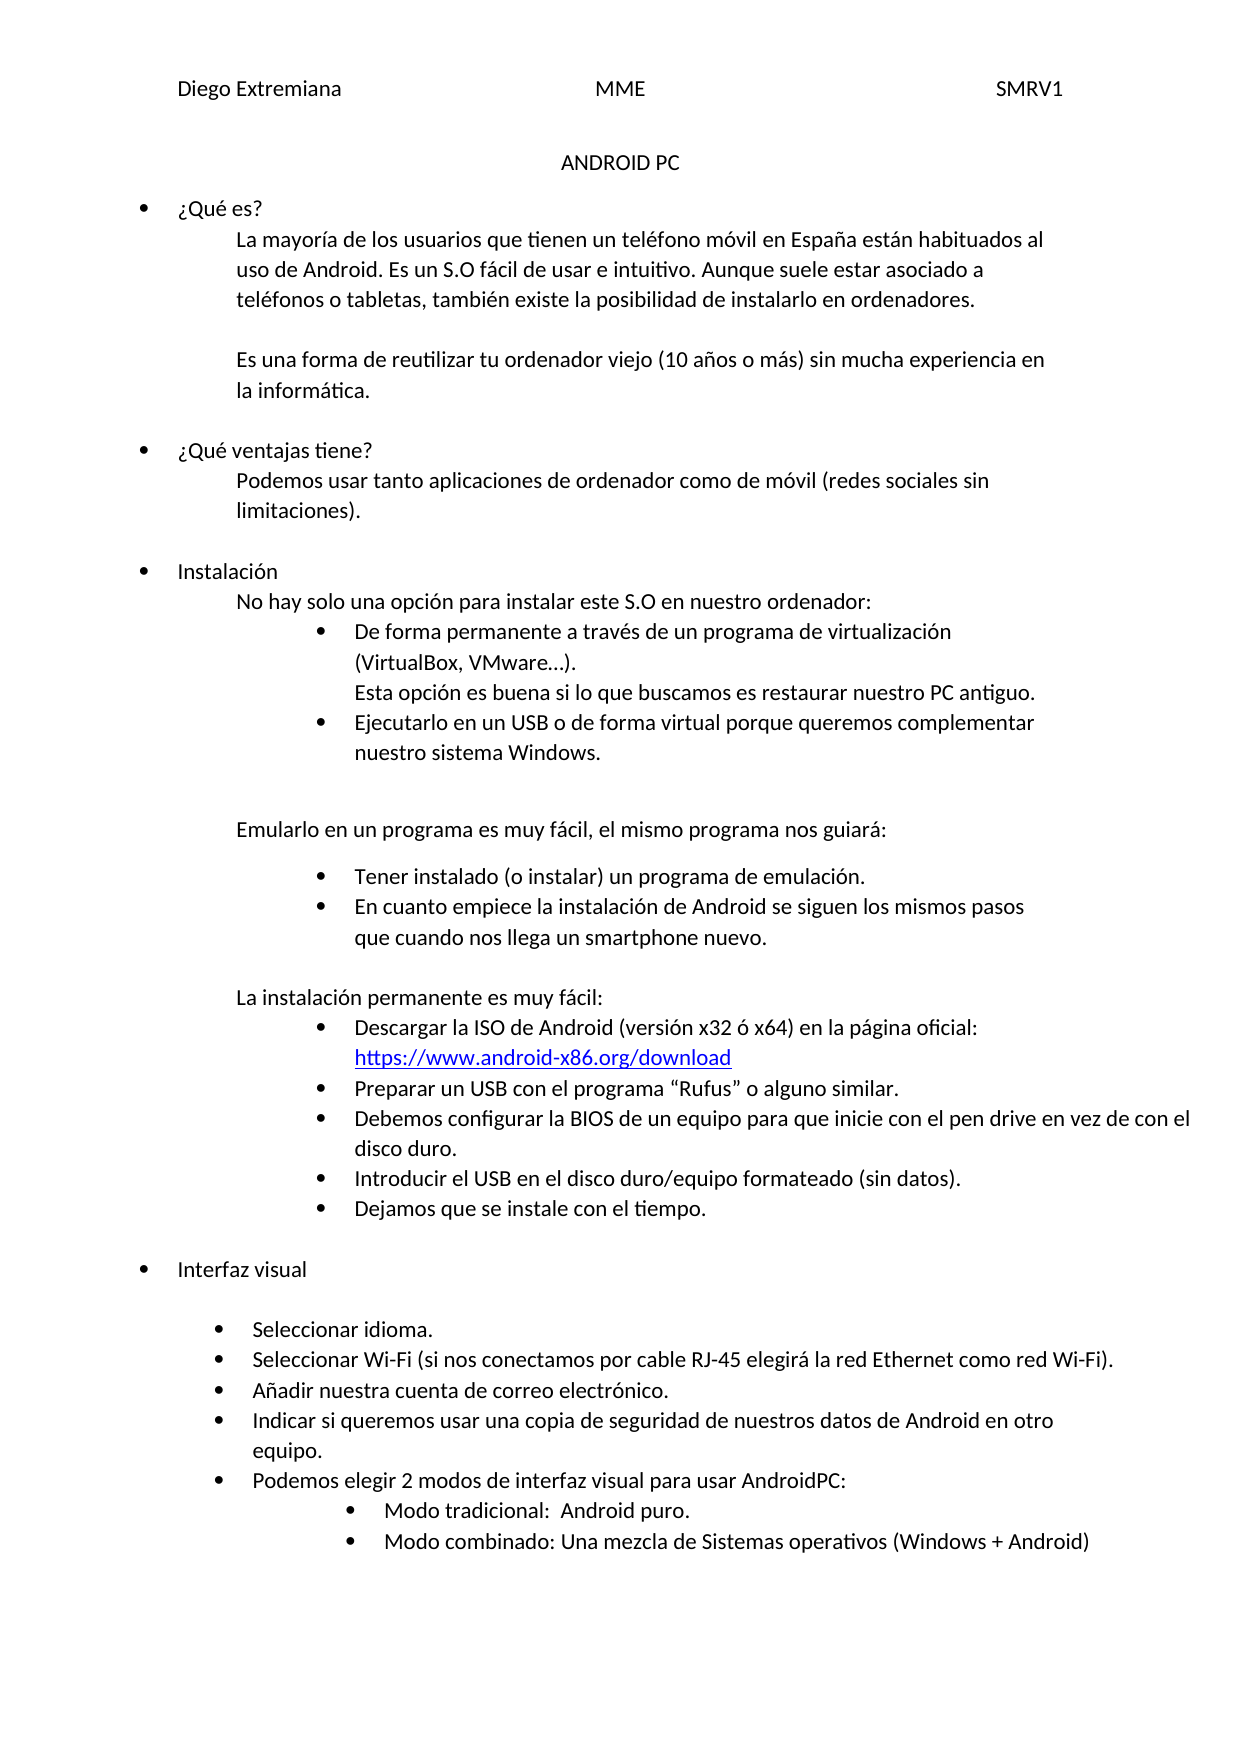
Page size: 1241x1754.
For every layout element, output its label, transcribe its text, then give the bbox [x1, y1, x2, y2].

list Añadir nuestra cuenta de correo electrónico. [215, 1376, 1063, 1404]
list En cuanto empiece la instalación de Android se siguen los mismos pasos que cuando nos llega un smartphone nuevo. [317, 892, 1063, 951]
list Interfaz visual [140, 1255, 1063, 1283]
list ¿Qué es? [140, 194, 1063, 222]
list Instalación [140, 557, 1063, 585]
list La mayoría de los usuarios que tienen un teléfono móvil en España están habituados al uso de Android. Es un S.O fácil de usar e intuitivo. Aunque suele estar asociado a teléfonos o tabletas, también existe la posibilidad de instalarlo en ordenadores. [236, 225, 1063, 313]
list No hay solo una opción para instalar este S.O en nuestro ordenador: [236, 587, 1063, 615]
list Es una forma de reutilizar tu ordenador viejo (10 años o más) sin mucha experiencia en la informática. [236, 346, 1063, 404]
list De forma permanente a través de un programa de virtualización (VirtualBox, VMware…). [317, 617, 1063, 676]
list Seleccionar Wi-Fi (si nos conectamos por cable RJ-45 elegirá la red Ethernet como red Wi-Fi). [215, 1346, 1122, 1373]
list Tener instalado (o instalar) un programa de emulación. [317, 862, 1063, 890]
list Ejecutarlo en un USB o de forma virtual porque queremos complementar nuestro sistema Windows. [317, 708, 1063, 766]
list Podemos usar tanto aplicaciones de ordenador como de móvil (redes sociales sin limitaciones). [236, 466, 1063, 524]
list Seleccionar idioma. [215, 1315, 1063, 1343]
text Emularlo en un programa es muy fácil, el mismo programa nos guiará: [236, 815, 1063, 843]
list Modo combinado: Una mezcla de Sistemas operativos (Windows + Android) [346, 1527, 1152, 1555]
list ¿Qué ventajas tiene? [140, 436, 1063, 464]
text ANDROID PC [177, 148, 1063, 176]
list Modo tradicional: Android puro. [346, 1497, 1152, 1524]
list Dejamos que se instale con el tiempo. [317, 1194, 1211, 1222]
list Descargar la ISO de Android (versión x32 ó x64) en la página oficial: https://www.android-x86.org/download [317, 1013, 1122, 1071]
list Esta opción es buena si lo que buscamos es restaurar nuestro PC antiguo. [354, 678, 1063, 706]
list Indicar si queremos usar una copia de seguridad de nuestros datos de Android en otro equipo. [215, 1406, 1063, 1464]
list Introducir el USB en el disco duro/equipo formateado (sin datos). [317, 1164, 1211, 1192]
list Podemos elegir 2 modos de interfaz visual para usar AndroidPC: [215, 1466, 1063, 1494]
list La instalación permanente es muy fácil: [236, 983, 1063, 1011]
list Debemos configurar la BIOS de un equipo para que inicie con el pen drive en vez de con el disco duro. [317, 1104, 1211, 1162]
list Preparar un USB con el programa “Rufus” o alguno similar. [317, 1074, 1211, 1102]
